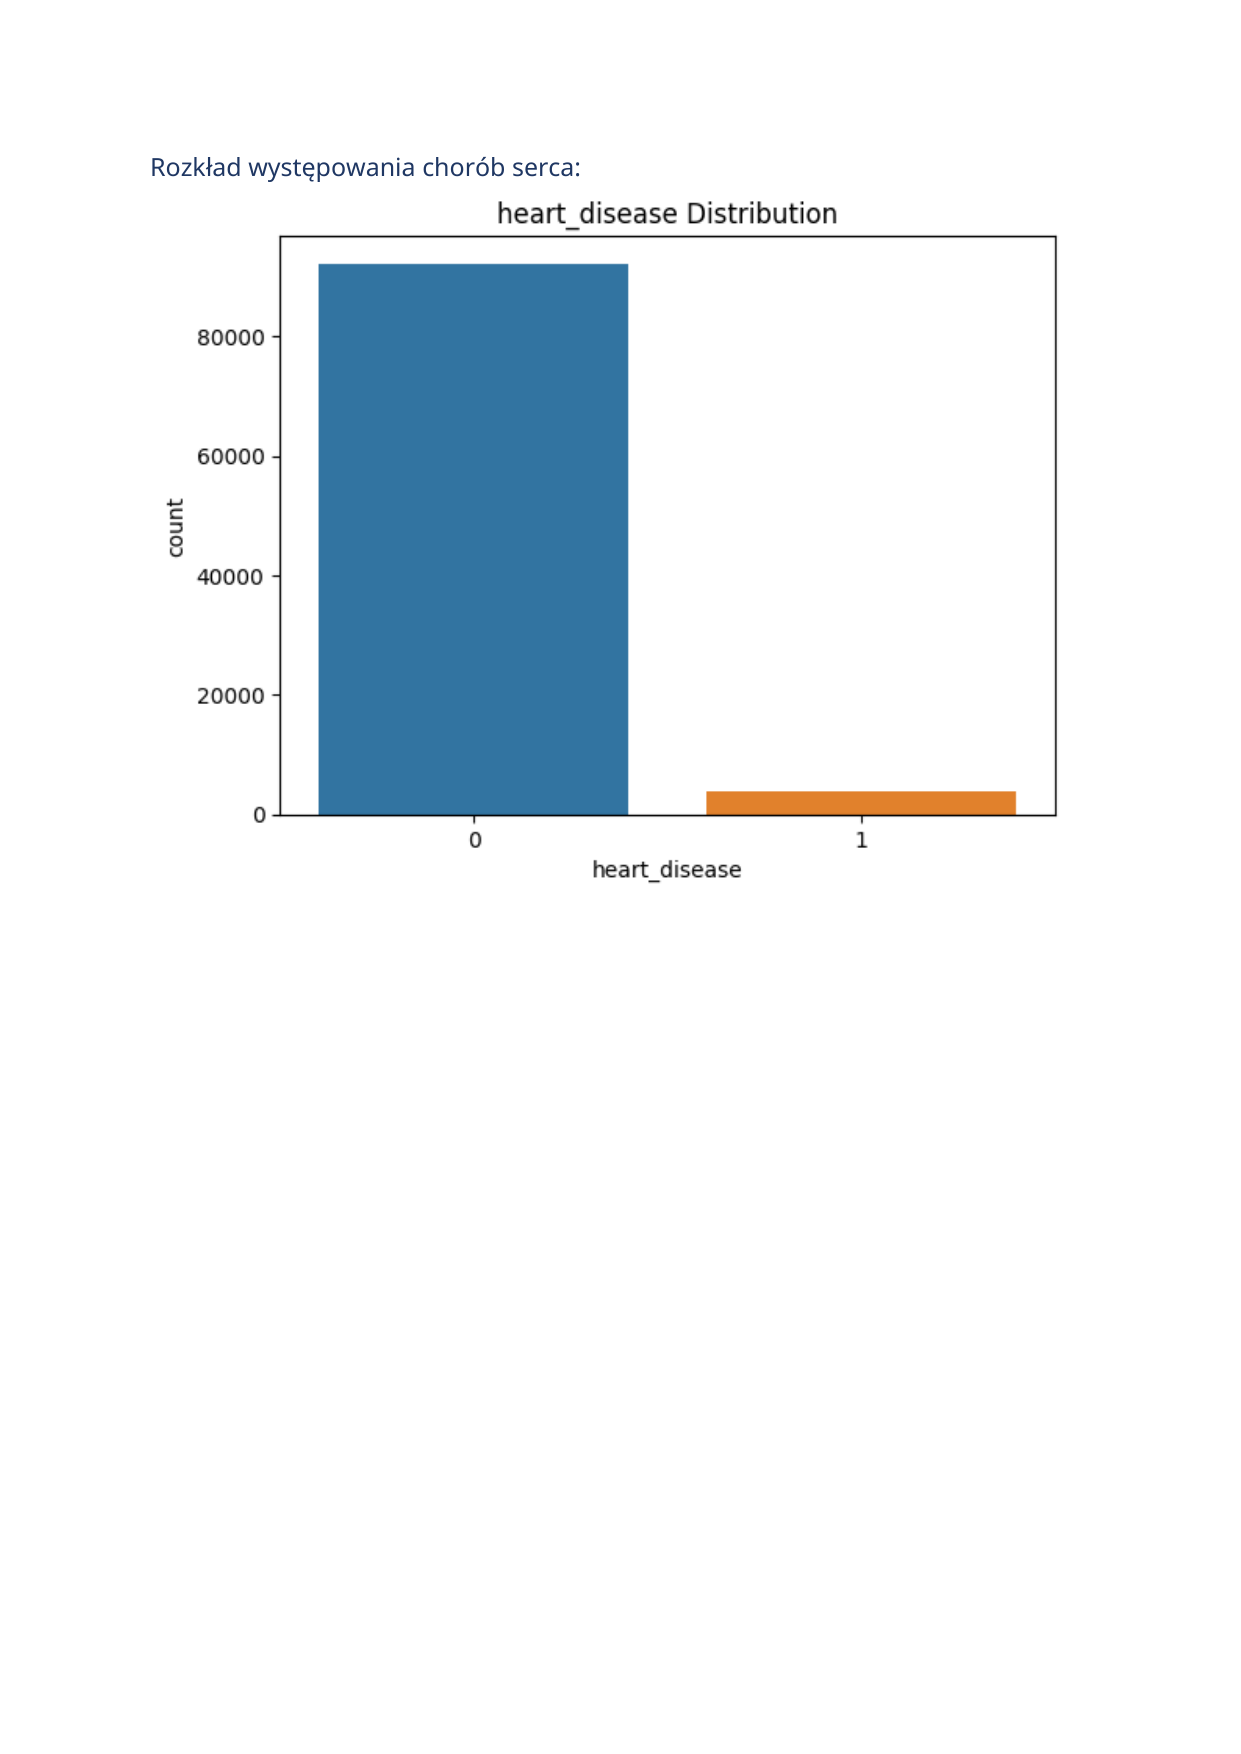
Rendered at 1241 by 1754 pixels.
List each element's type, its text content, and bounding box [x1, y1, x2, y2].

subtitle Rozkład występowania chorób serca: [150, 150, 1090, 184]
picture [150, 186, 1071, 898]
